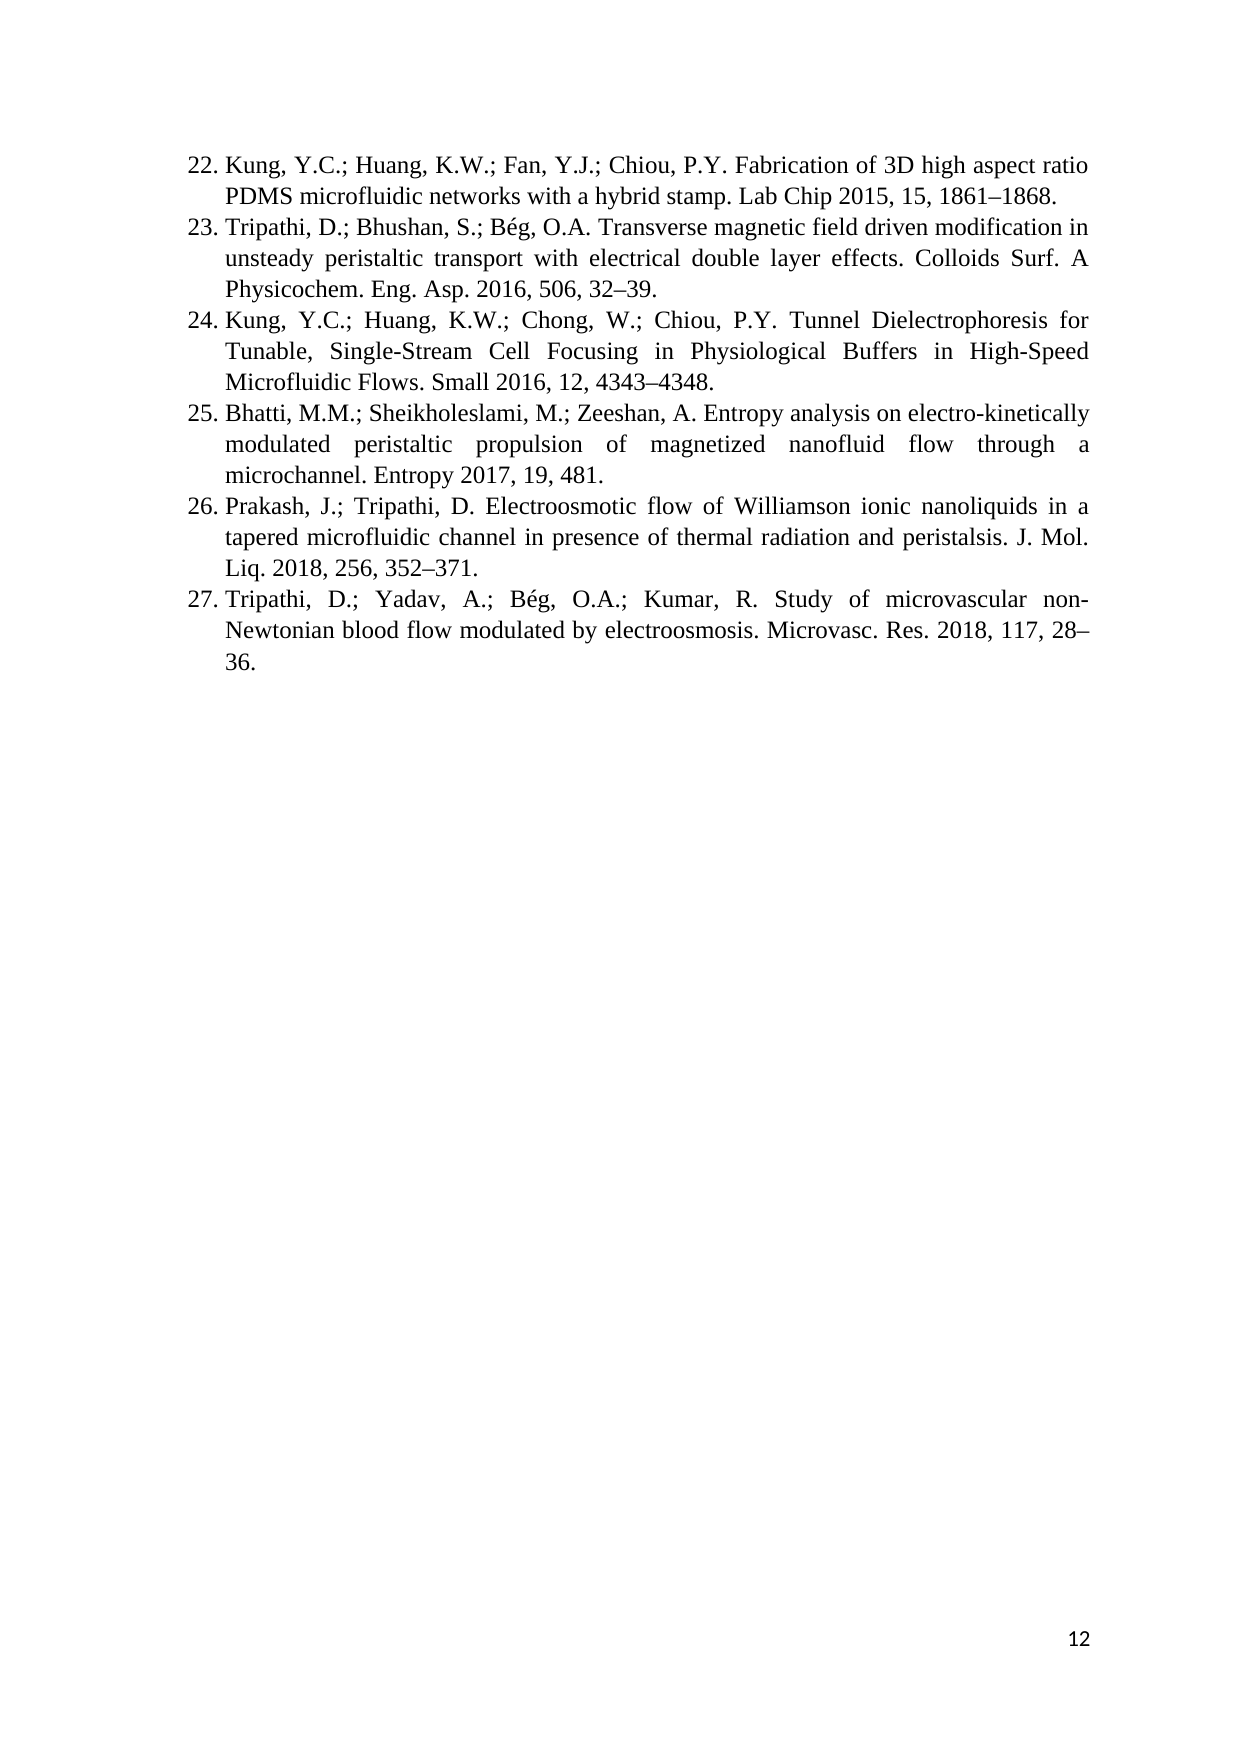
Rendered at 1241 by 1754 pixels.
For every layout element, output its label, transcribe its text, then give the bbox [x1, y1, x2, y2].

list Prakash, J.; Tripathi, D. Electroosmotic flow of Williamson ionic nanoliquids in a tapered microfluidic channel in presence of thermal radiation and peristalsis. J. Mol. Liq. 2018, 256, 352–371. [187, 491, 1090, 582]
list Kung, Y.C.; Huang, K.W.; Chong, W.; Chiou, P.Y. Tunnel Dielectrophoresis for Tunable, Single-Stream Cell Focusing in Physiological Buffers in High-Speed Microfluidic Flows. Small 2016, 12, 4343–4348. [187, 305, 1090, 396]
list Tripathi, D.; Bhushan, S.; Bég, O.A. Transverse magnetic field driven modification in unsteady peristaltic transport with electrical double layer effects. Colloids Surf. A Physicochem. Eng. Asp. 2016, 506, 32–39. [187, 212, 1090, 303]
list Kung, Y.C.; Huang, K.W.; Fan, Y.J.; Chiou, P.Y. Fabrication of 3D high aspect ratio PDMS microfluidic networks with a hybrid stamp. Lab Chip 2015, 15, 1861–1868. [187, 150, 1090, 210]
list Bhatti, M.M.; Sheikholeslami, M.; Zeeshan, A. Entropy analysis on electro-kinetically modulated peristaltic propulsion of magnetized nanofluid flow through a microchannel. Entropy 2017, 19, 481. [187, 398, 1090, 489]
list Tripathi, D.; Yadav, A.; Bég, O.A.; Kumar, R. Study of microvascular non-Newtonian blood flow modulated by electroosmosis. Microvasc. Res. 2018, 117, 28–36. [187, 584, 1090, 675]
